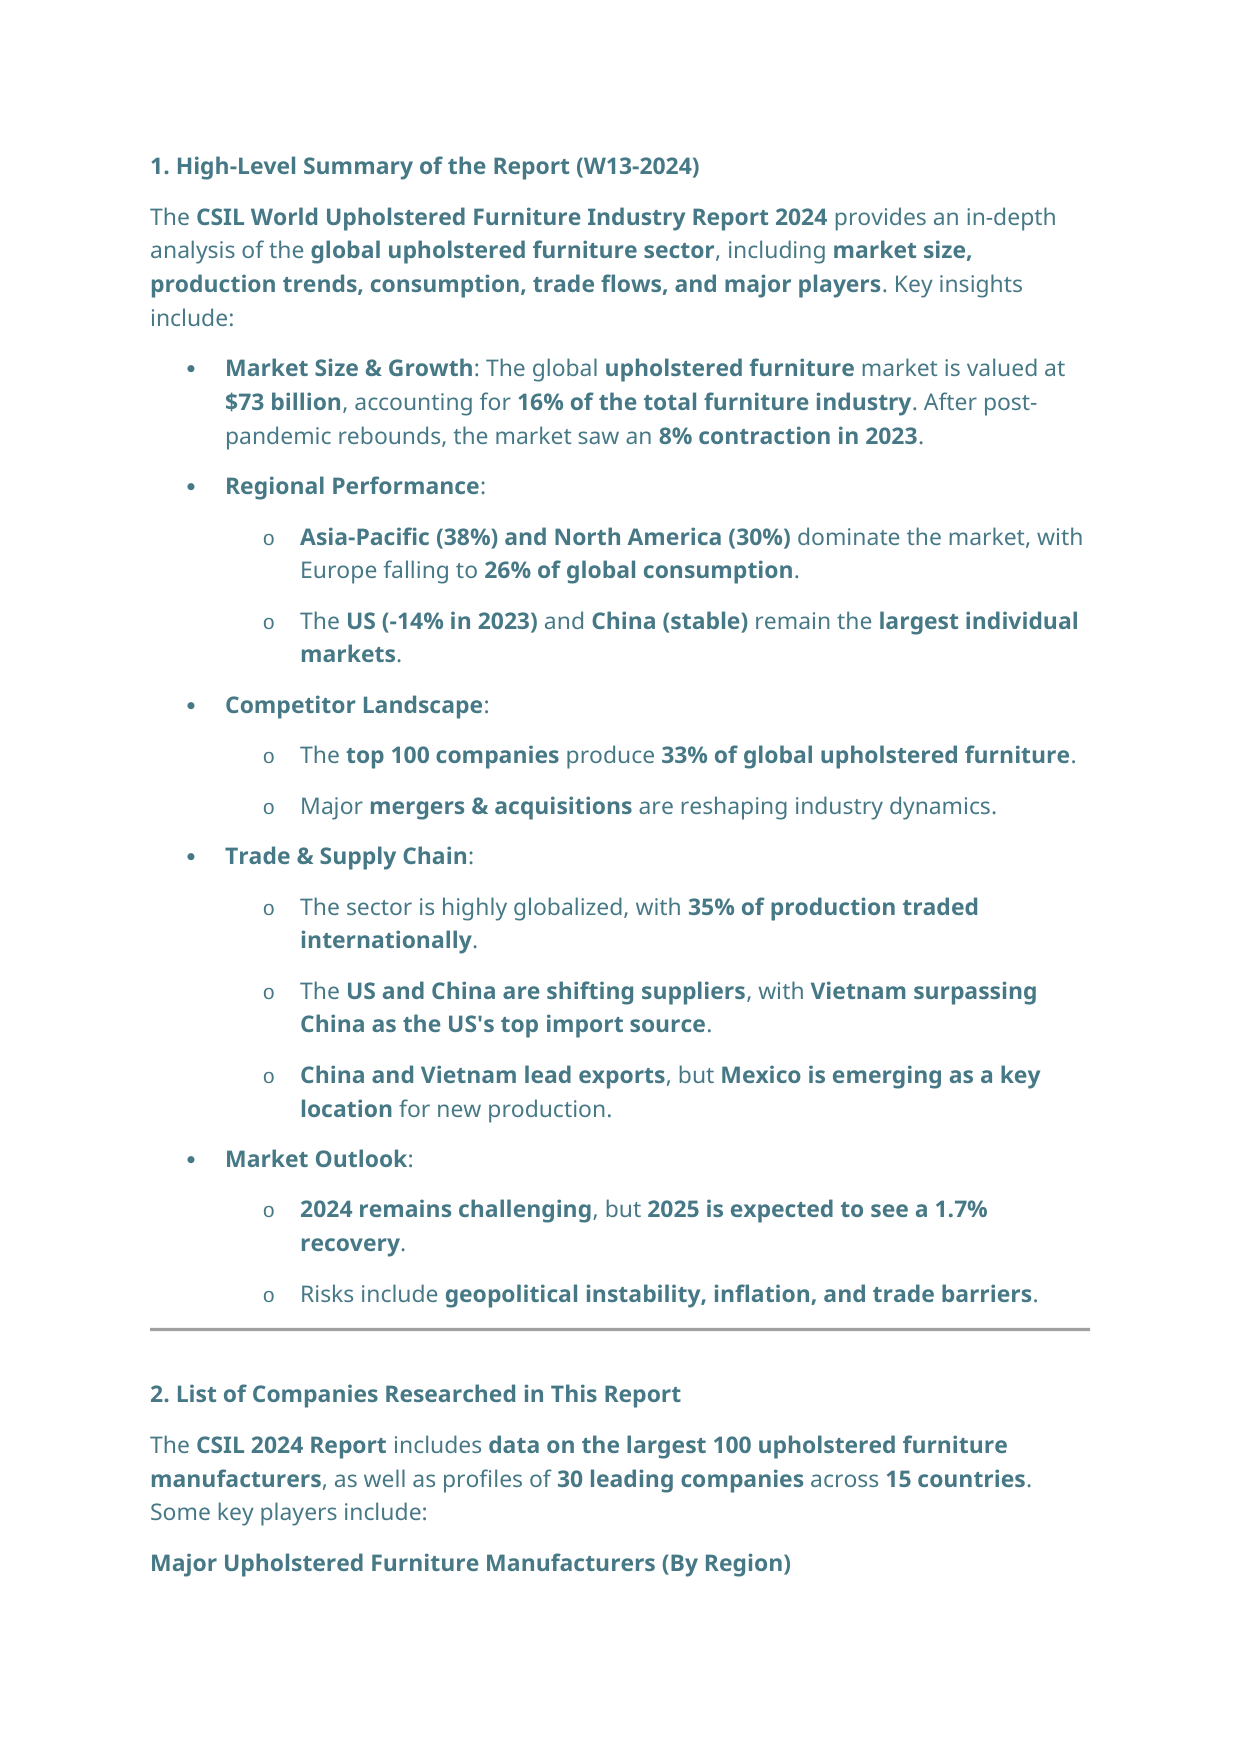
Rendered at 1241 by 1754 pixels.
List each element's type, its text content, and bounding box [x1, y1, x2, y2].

list Regional Performance: [187, 470, 1090, 501]
list The top 100 companies produce 33% of global upholstered furniture. [262, 739, 1090, 770]
list China and Vietnam lead exports, but Mexico is emerging as a key location for new production. [262, 1059, 1090, 1124]
list Asia-Pacific (38%) and North America (30%) dominate the market, with Europe falling to 26% of global consumption. [262, 520, 1090, 585]
text 2. List of Companies Researched in This Report [150, 1378, 1090, 1409]
list Competitor Landscape: [187, 689, 1090, 720]
list Market Outlook: [187, 1143, 1090, 1174]
list The US (-14% in 2023) and China (stable) remain the largest individual markets. [262, 604, 1090, 669]
text The CSIL World Upholstered Furniture Industry Report 2024 provides an in-depth analysis of the global upholstered furniture sector, including market size, production trends, consumption, trade flows, and major players. Key insights include: [150, 200, 1090, 333]
list Trade & Supply Chain: [187, 840, 1090, 871]
list Major mergers & acquisitions are reshaping industry dynamics. [262, 789, 1090, 821]
text 1. High-Level Summary of the Report (W13-2024) [150, 150, 1090, 181]
list The sector is highly globalized, with 35% of production traded internationally. [262, 890, 1090, 955]
text The CSIL 2024 Report includes data on the largest 100 upholstered furniture manufacturers, as well as profiles of 30 leading companies across 15 countries. Some key players include: [150, 1429, 1090, 1527]
list Market Size & Growth: The global upholstered furniture market is valued at $73 billion, accounting for 16% of the total furniture industry. After post-pandemic rebounds, the market saw an 8% contraction in 2023. [187, 352, 1090, 451]
list Risks include geopolitical instability, inflation, and trade barriers. [262, 1277, 1090, 1309]
list 2024 remains challenging, but 2025 is expected to see a 1.7% recovery. [262, 1193, 1090, 1258]
text Major Upholstered Furniture Manufacturers (By Region) [150, 1547, 1090, 1578]
list The US and China are shifting suppliers, with Vietnam surpassing China as the US's top import source. [262, 974, 1090, 1039]
